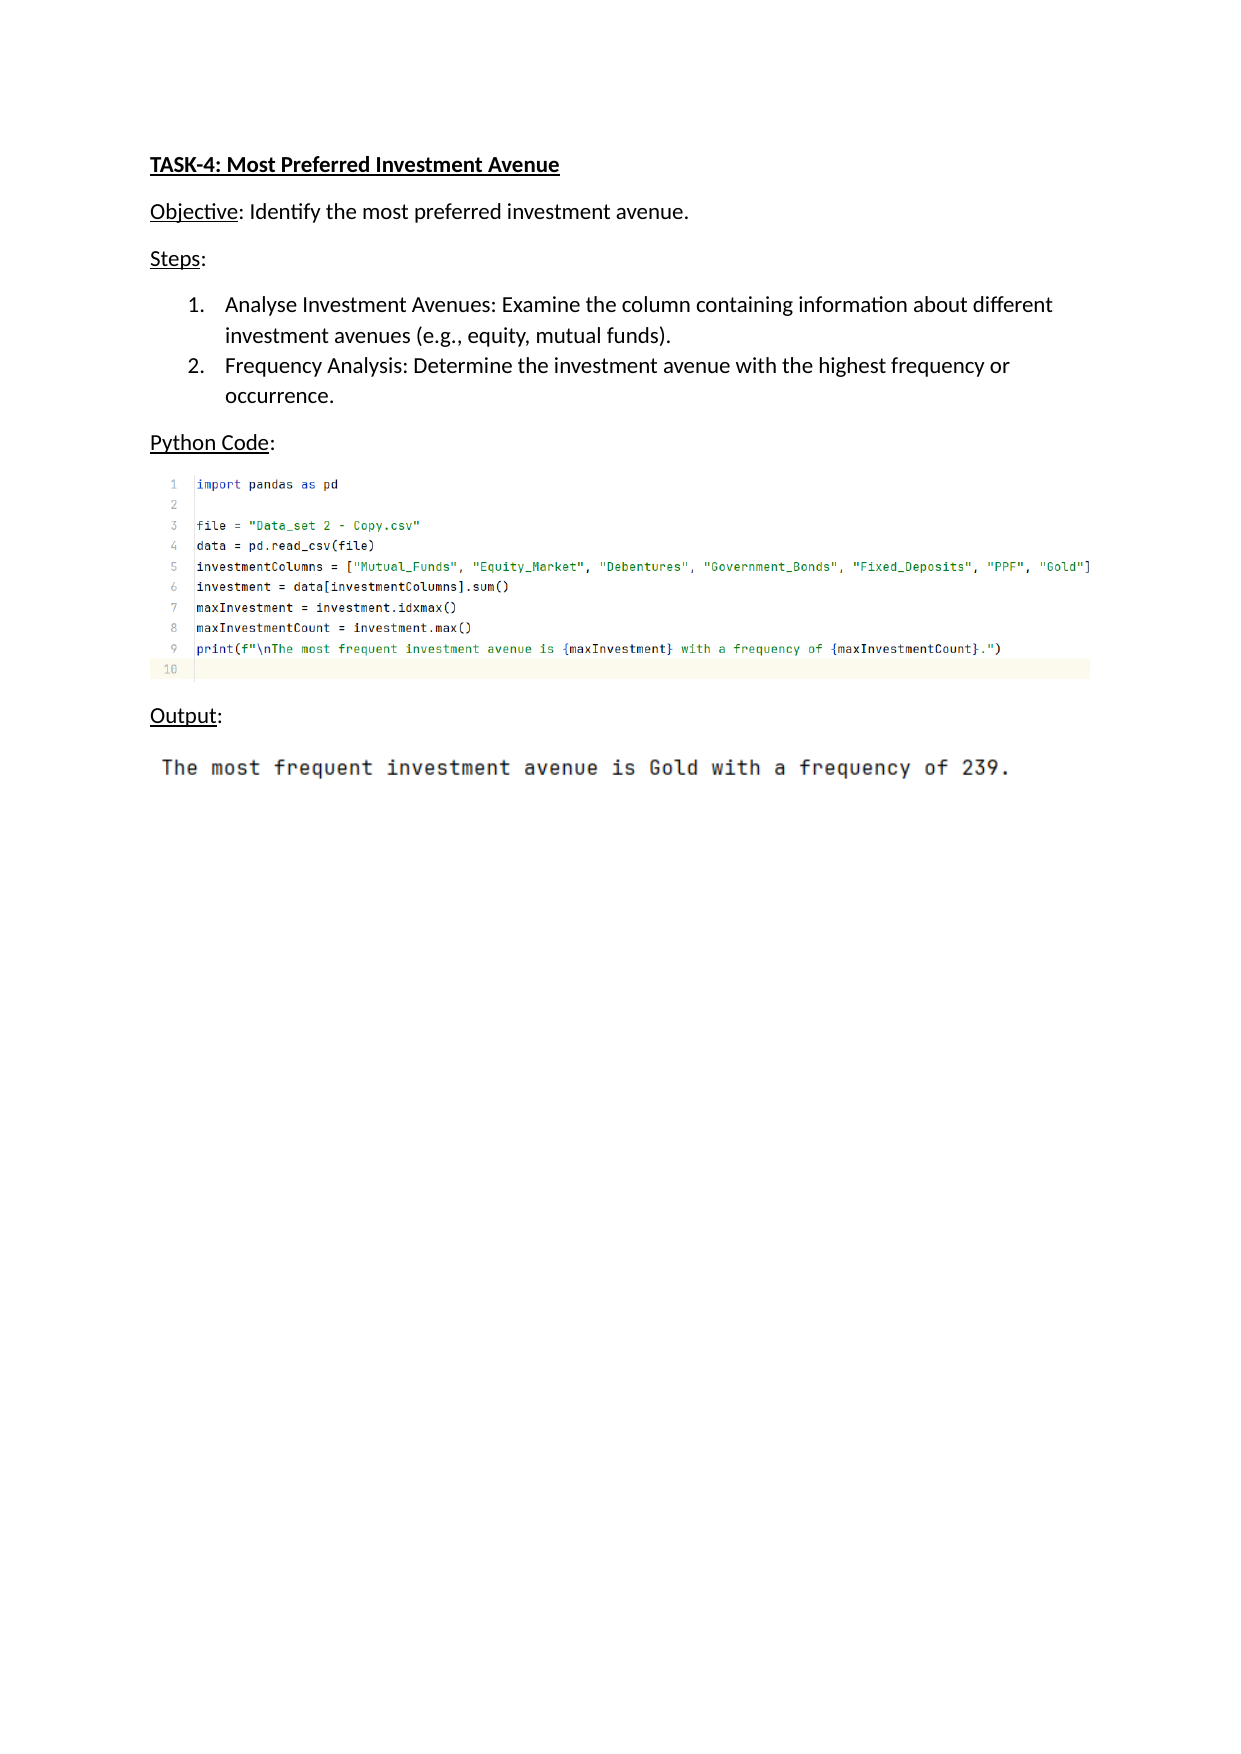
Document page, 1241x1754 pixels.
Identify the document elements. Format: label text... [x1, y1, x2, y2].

list Frequency Analysis: Determine the investment avenue with the highest frequency or occurrence. [187, 351, 1090, 409]
text TASK-4: Most Preferred Investment Avenue [150, 150, 1090, 178]
picture [150, 475, 1091, 682]
text Output: [150, 701, 1090, 729]
list Analyse Investment Avenues: Examine the column containing information about different investment avenues (e.g., equity, mutual funds). [187, 291, 1090, 349]
picture [150, 747, 1033, 794]
text Objective: Identify the most preferred investment avenue. [150, 197, 1090, 225]
text Python Code: [150, 428, 1090, 456]
text Steps: [150, 244, 1090, 272]
